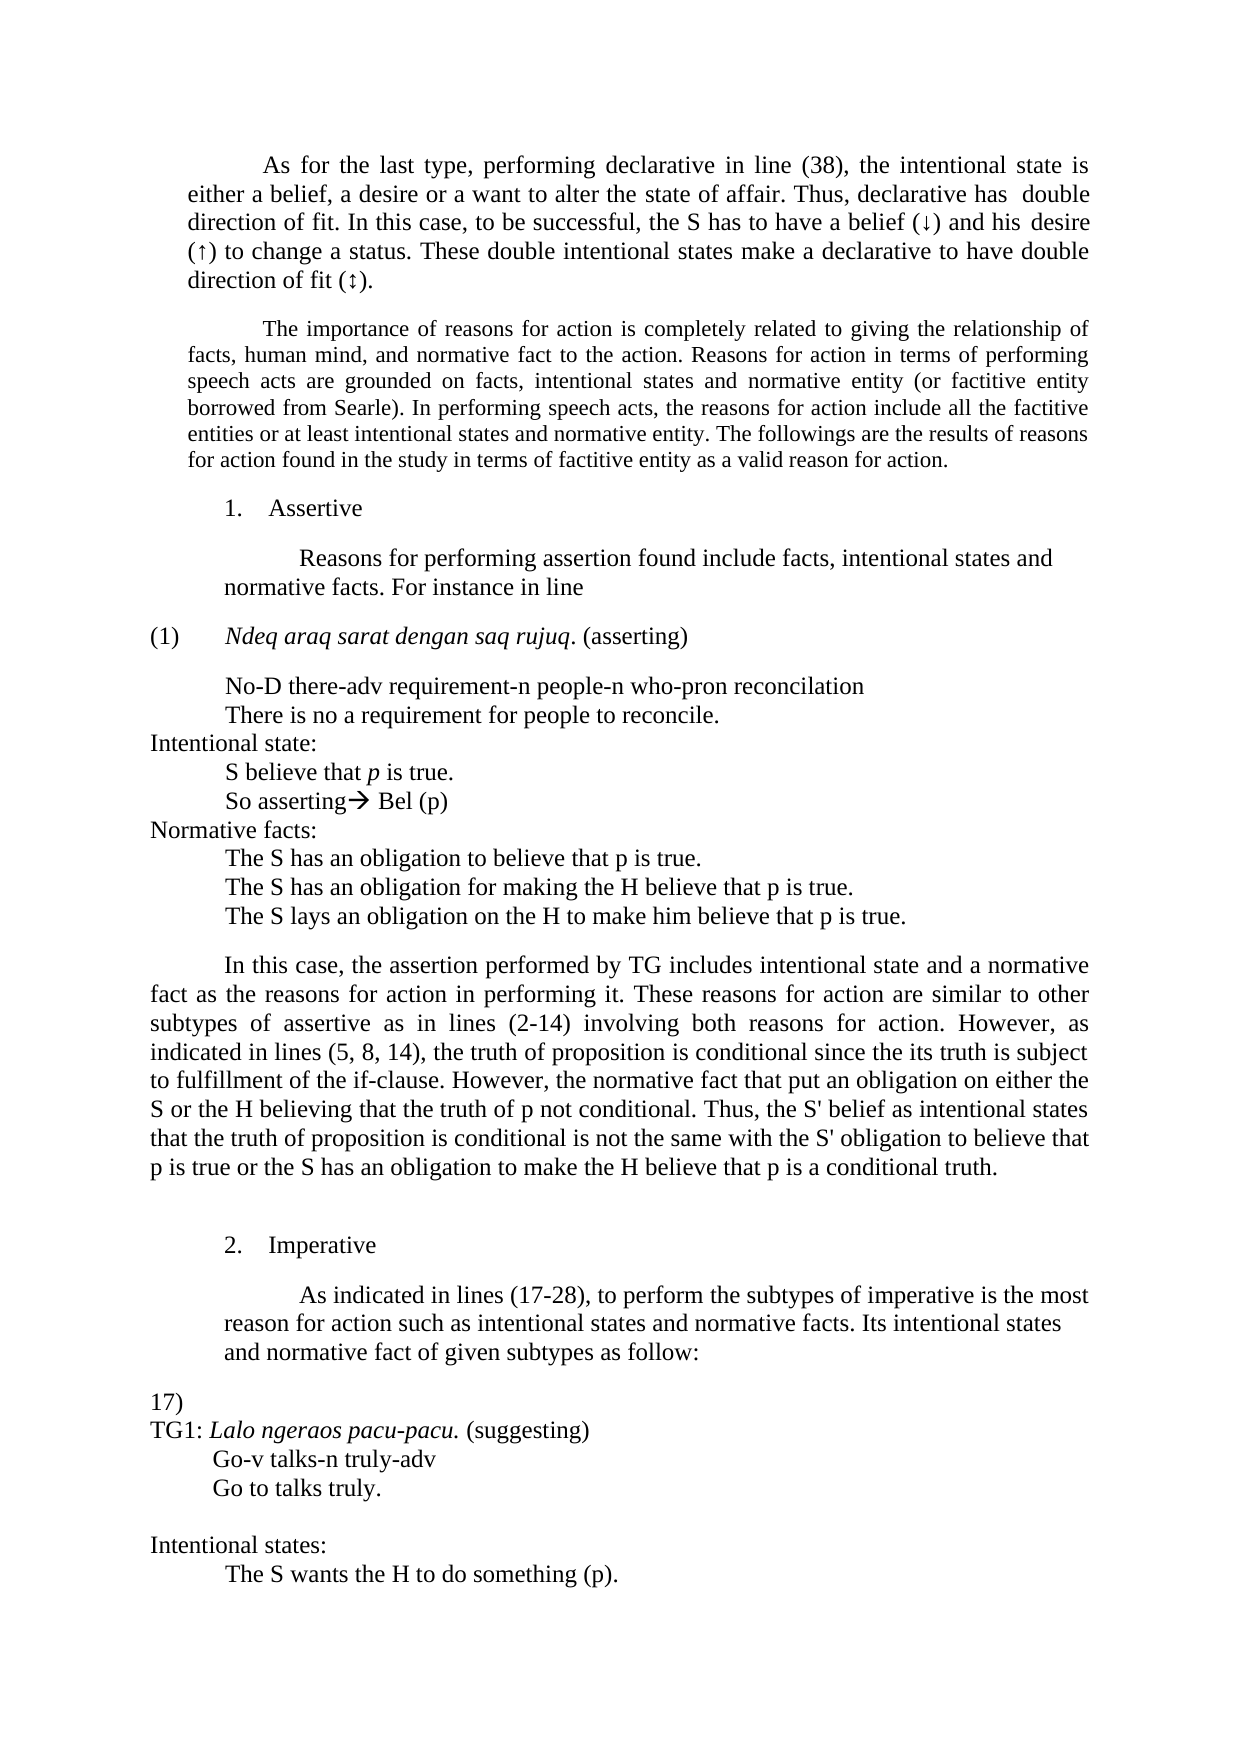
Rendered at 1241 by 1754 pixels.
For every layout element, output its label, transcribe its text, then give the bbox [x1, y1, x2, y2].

list So asserting Bel (p) [150, 786, 1090, 815]
list The S has an obligation to believe that p is true. [150, 843, 1090, 872]
list There is no a requirement for people to reconcile. [225, 700, 1090, 728]
text In this case, the assertion performed by TG includes intentional state and a normative fact as the reasons for action in performing it. These reasons for action are similar to other subtypes of assertive as in lines (2-14) involving both reasons for action. However, as indicated in lines (5, 8, 14), the truth of proposition is conditional since the its truth is subject to fulfillment of the if-clause. However, the normative fact that put an obligation on either the S or the H believing that the truth of p not conditional. Thus, the S' belief as intentional states that the truth of proposition is conditional is not the same with the S' obligation to believe that p is true or the S has an obligation to make the H believe that p is a conditional truth. [150, 951, 1090, 1181]
text Go to talks truly. [150, 1473, 1090, 1502]
list Normative facts: [150, 815, 1090, 843]
text The S wants the H to do something (p). [225, 1559, 1090, 1588]
text TG1: Lalo ngeraos pacu-pacu. (suggesting) [150, 1416, 1090, 1444]
text (1) Ndeq araq sarat dengan saq rujuq. (asserting) [150, 621, 1090, 650]
list The S has an obligation for making the H believe that p is true. [150, 872, 1090, 901]
list Imperative [224, 1230, 1090, 1259]
list The S lays an obligation on the H to make him believe that p is true. [150, 901, 1090, 930]
list S believe that p is true. [225, 757, 1090, 786]
text The importance of reasons for action is completely related to giving the relationship of facts, human mind, and normative fact to the action. Reasons for action in terms of performing speech acts are grounded on facts, intentional states and normative entity (or factitive entity borrowed from Searle). In performing speech acts, the reasons for action include all the factitive entities or at least intentional states and normative entity. The followings are the results of reasons for action found in the study in terms of factitive entity as a valid reason for action. [187, 314, 1090, 473]
text As indicated in lines (17-28), to perform the subtypes of imperative is the most reason for action such as intentional states and normative facts. Its intentional states and normative fact of given subtypes as follow: [224, 1280, 1090, 1366]
list Reasons for performing assertion found include facts, intentional states and normative facts. For instance in line [224, 543, 1090, 601]
text Go-v talks-n truly-adv [150, 1444, 1090, 1473]
list Intentional state: [150, 728, 1090, 757]
list No-D there-adv requirement-n people-n who-pron reconcilation [225, 671, 1090, 700]
text 17) [150, 1387, 1090, 1416]
list Assertive [224, 493, 1090, 522]
text As for the last type, performing declarative in line (38), the intentional state is either a belief, a desire or a want to alter the state of affair. Thus, declarative has double direction of fit. In this case, to be successful, the S has to have a belief (↓) and his desire (↑) to change a status. These double intentional states make a declarative to have double direction of fit (↕). [187, 150, 1090, 294]
text Intentional states: [150, 1531, 1090, 1559]
